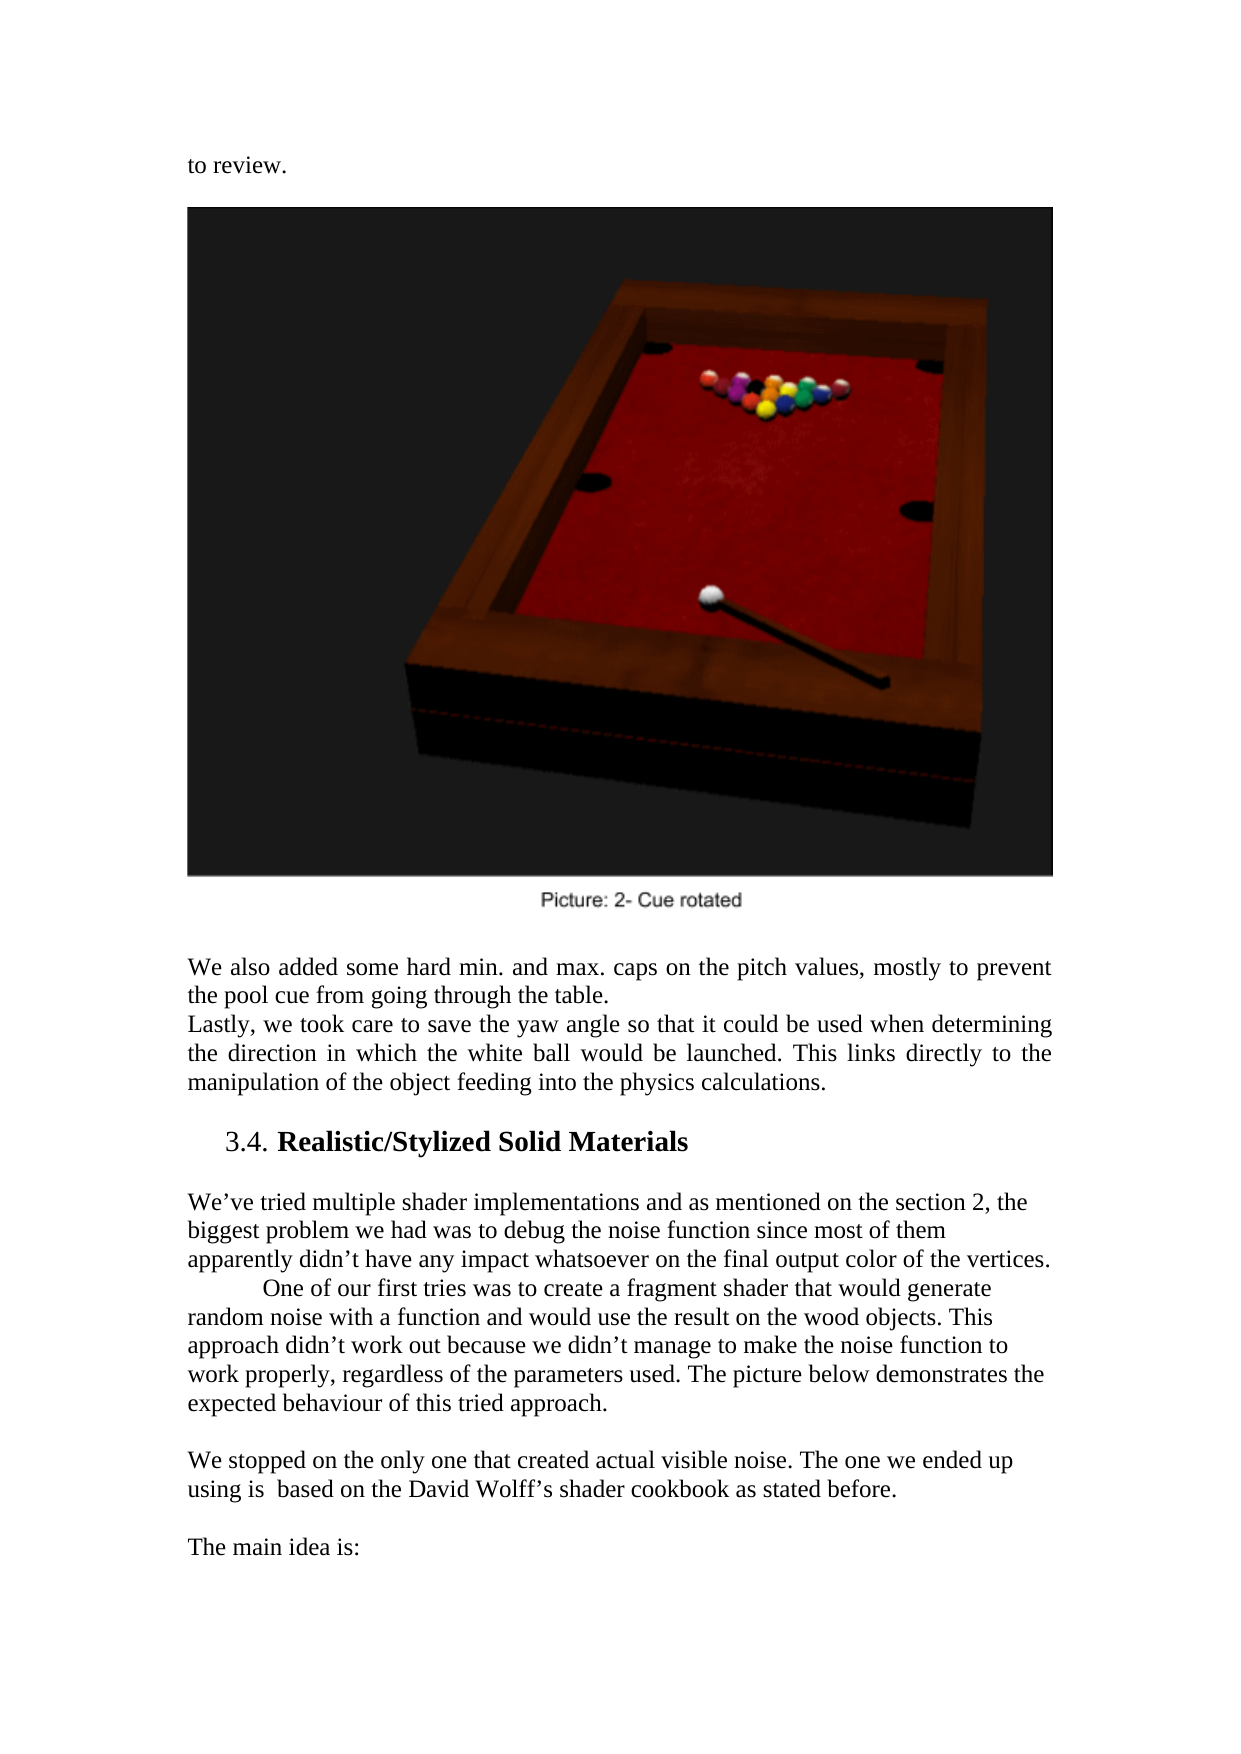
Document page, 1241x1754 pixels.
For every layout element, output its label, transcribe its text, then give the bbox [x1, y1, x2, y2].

text We stopped on the only one that created actual visible noise. The one we ended up using is based on the David Wolff’s shader cookbook as stated before. [187, 1445, 1053, 1503]
text Lastly, we took care to save the yaw angle so that it could be used when determining the direction in which the white ball would be launched. This links directly to the manipulation of the object feeding into the physics calculations. [187, 1009, 1053, 1096]
text We also added some hard min. and max. caps on the pitch values, mostly to prevent the pool cue from going through the table. [187, 952, 1053, 1009]
picture [187, 207, 1053, 924]
text The main idea is: [187, 1532, 1053, 1560]
text We’ve tried multiple shader implementations and as mentioned on the section 2, the biggest problem we had was to debug the noise function since most of them apparently didn’t have any impact whatsoever on the final output color of the vertices. [187, 1187, 1053, 1273]
subtitle Realistic/Stylized Solid Materials [225, 1124, 1053, 1158]
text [187, 150, 1053, 179]
text One of our first tries was to create a fragment shader that would generate random noise with a function and would use the result on the wood objects. This approach didn’t work out because we didn’t manage to make the noise function to work properly, regardless of the parameters used. The picture below demonstrates the expected behaviour of this tried approach. [187, 1273, 1053, 1417]
